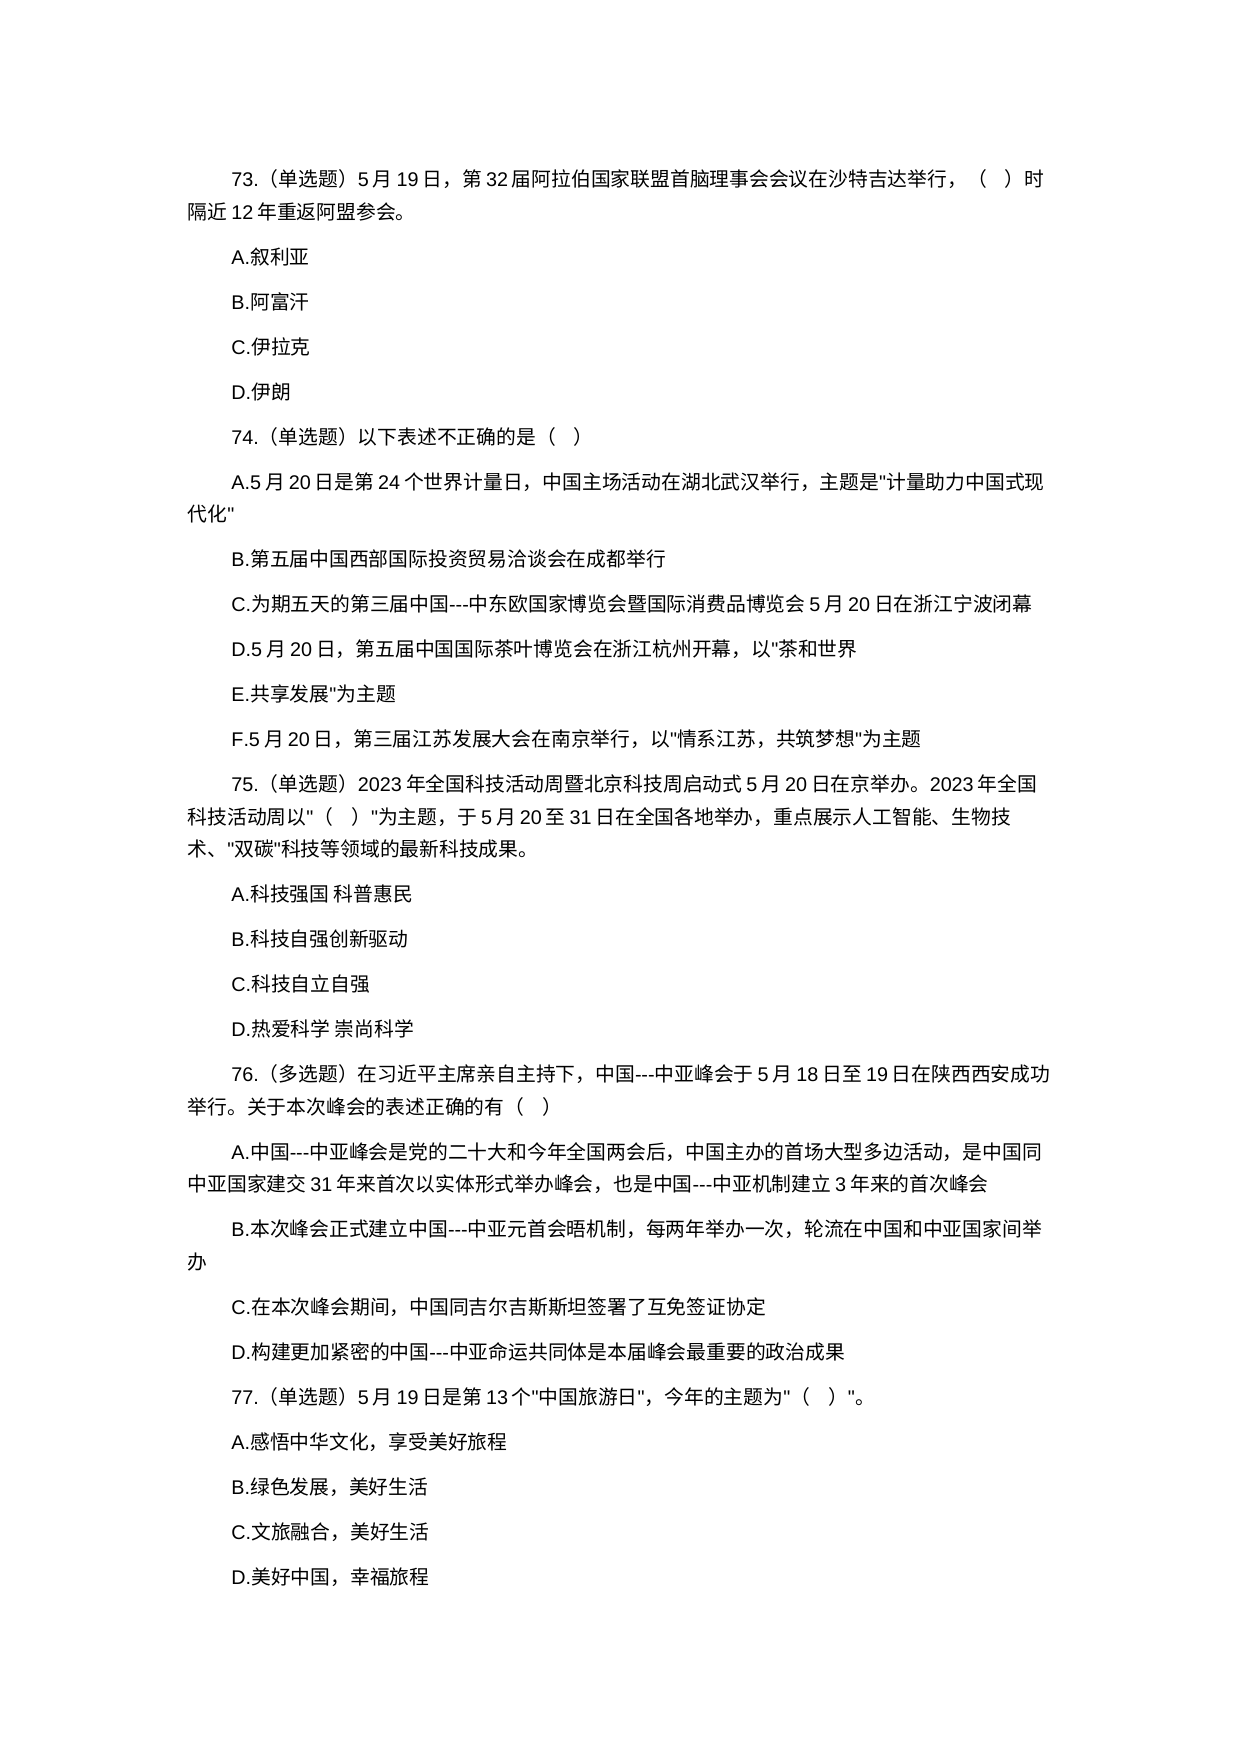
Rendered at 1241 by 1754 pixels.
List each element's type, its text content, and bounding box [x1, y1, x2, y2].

text A.中国---中亚峰会是党的二十大和今年全国两会后，中国主办的首场大型多边活动，是中国同中亚国家建交31年来首次以实体形式举办峰会，也是中国---中亚机制建立3年来的首次峰会 [187, 1134, 1053, 1199]
text E.共享发展"为主题 [187, 677, 1053, 709]
text B.科技自强创新驱动 [187, 922, 1053, 954]
text B.阿富汗 [187, 284, 1053, 317]
text D.美好中国，幸福旅程 [187, 1559, 1053, 1592]
text C.科技自立自强 [187, 967, 1053, 999]
text A.5月20日是第24个世界计量日，中国主场活动在湖北武汉举行，主题是"计量助力中国式现代化" [187, 464, 1053, 529]
text 77.（单选题）5月19日是第13个"中国旅游日"，今年的主题为"（ ）"。 [187, 1379, 1053, 1412]
text B.绿色发展，美好生活 [187, 1469, 1053, 1502]
text 76.（多选题）在习近平主席亲自主持下，中国---中亚峰会于5月18日至19日在陕西西安成功举行。关于本次峰会的表述正确的有（ ） [187, 1057, 1053, 1122]
text C.在本次峰会期间，中国同吉尔吉斯斯坦签署了互免签证协定 [187, 1289, 1053, 1322]
text D.5月20日，第五届中国国际茶叶博览会在浙江杭州开幕，以"茶和世界 [187, 632, 1053, 664]
text 74.（单选题）以下表述不正确的是（ ） [187, 419, 1053, 452]
text 73.（单选题）5月19日，第32届阿拉伯国家联盟首脑理事会会议在沙特吉达举行，（ ）时隔近12年重返阿盟参会。 [187, 162, 1053, 227]
text 75.（单选题）2023年全国科技活动周暨北京科技周启动式5月20日在京举办。2023年全国科技活动周以"（ ）"为主题，于5月20至31日在全国各地举办，重点展示人工智能、生物技术、"双碳"科技等领域的最新科技成果。 [187, 767, 1053, 864]
text A.叙利亚 [187, 239, 1053, 272]
text A.感悟中华文化，享受美好旅程 [187, 1424, 1053, 1457]
text D.构建更加紧密的中国---中亚命运共同体是本届峰会最重要的政治成果 [187, 1334, 1053, 1367]
text C.为期五天的第三届中国---中东欧国家博览会暨国际消费品博览会5月20日在浙江宁波闭幕 [187, 587, 1053, 619]
text D.伊朗 [187, 374, 1053, 407]
text F.5月20日，第三届江苏发展大会在南京举行，以"情系江苏，共筑梦想"为主题 [187, 722, 1053, 754]
text B.第五届中国西部国际投资贸易洽谈会在成都举行 [187, 542, 1053, 574]
text D.热爱科学 崇尚科学 [187, 1012, 1053, 1044]
text C.伊拉克 [187, 329, 1053, 362]
text B.本次峰会正式建立中国---中亚元首会晤机制，每两年举办一次，轮流在中国和中亚国家间举办 [187, 1212, 1053, 1277]
text C.文旅融合，美好生活 [187, 1514, 1053, 1547]
text A.科技强国 科普惠民 [187, 877, 1053, 909]
